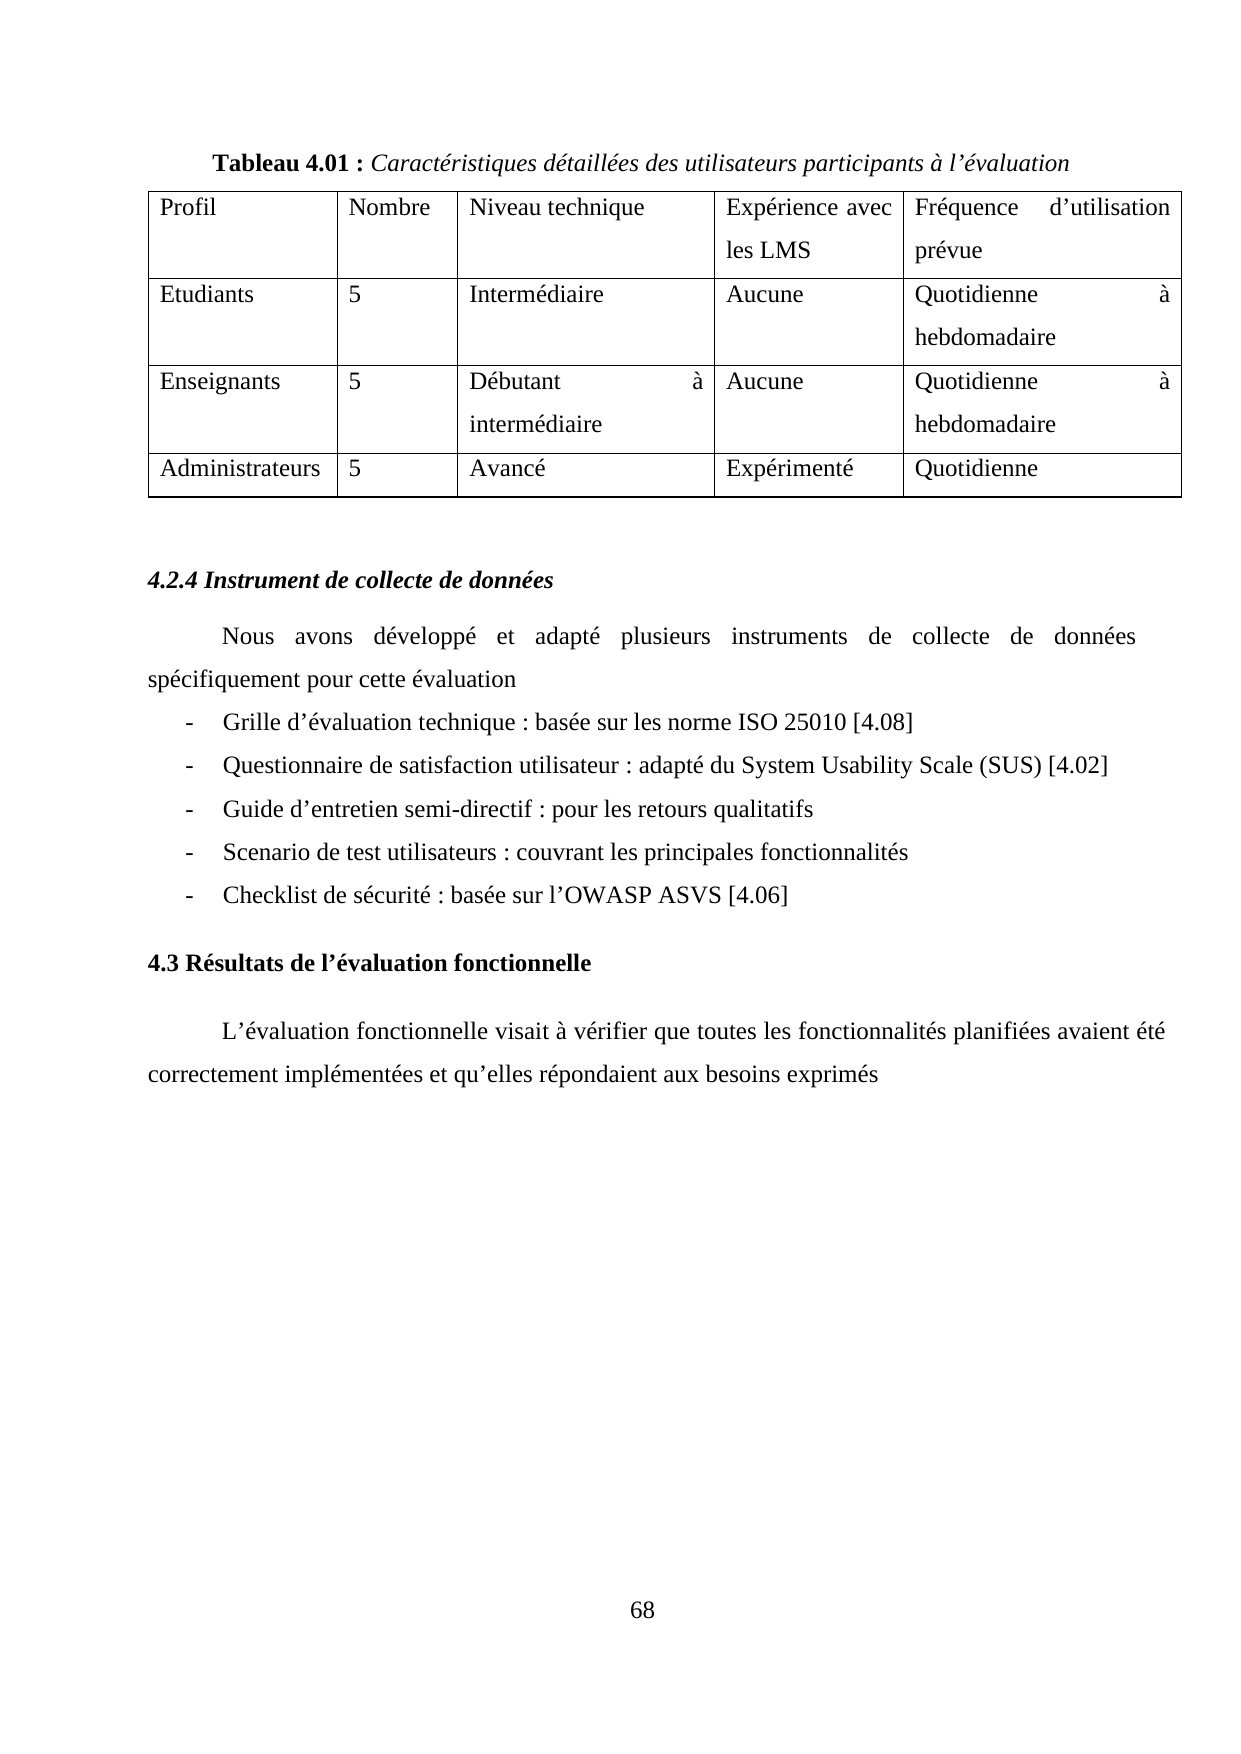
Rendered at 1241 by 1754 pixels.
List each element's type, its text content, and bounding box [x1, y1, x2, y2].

table_cell 5 [338, 366, 457, 452]
table_cell Intermédiaire [458, 279, 714, 365]
text Instrument de collecte de données [148, 566, 1167, 594]
table_cell Etudiants [149, 279, 337, 365]
table_cell Expérimenté [715, 454, 903, 496]
list Questionnaire de satisfaction utilisateur : adapté du System Usability Scale (SUS) [4.02] [185, 751, 1137, 779]
table_cell Administrateurs [149, 454, 337, 496]
table_cell Quotidienne à hebdomadaire [904, 279, 1181, 365]
list L’évaluation fonctionnelle visait à vérifier que toutes les fonctionnalités planifiées avaient été correctement implémentées et qu’elles répondaient aux besoins exprimés [148, 1016, 1166, 1088]
table_cell 5 [338, 454, 457, 496]
table_header Expérience avec les LMS [715, 192, 903, 278]
text Caractéristiques détaillées des utilisateurs participants à l’évaluation [148, 148, 1137, 176]
table_cell 5 [338, 279, 457, 365]
table_cell Aucune [715, 366, 903, 452]
table_cell Quotidienne [904, 454, 1181, 496]
list Checklist de sécurité : basée sur l’OWASP ASVS [4.06] [185, 880, 1137, 909]
table_cell Enseignants [149, 366, 337, 452]
list Grille d’évaluation technique : basée sur les norme ISO 25010 [4.08] [185, 707, 1137, 736]
table_header Nombre [338, 192, 457, 278]
text Résultats de l’évaluation fonctionnelle [148, 948, 1167, 977]
list Scenario de test utilisateurs : couvrant les principales fonctionnalités [185, 837, 1137, 866]
table_cell Avancé [458, 454, 714, 496]
table_header Profil [149, 192, 337, 278]
list Guide d’entretien semi-directif : pour les retours qualitatifs [185, 794, 1137, 822]
table_header Niveau technique [458, 192, 714, 278]
table_header Fréquence d’utilisation prévue [904, 192, 1181, 278]
table_cell Quotidienne à hebdomadaire [904, 366, 1181, 452]
table_cell Débutant à intermédiaire [458, 366, 714, 452]
text Nous avons développé et adapté plusieurs instruments de collecte de données spécifiquement pour cette évaluation [148, 621, 1137, 693]
table_cell Aucune [715, 279, 903, 365]
